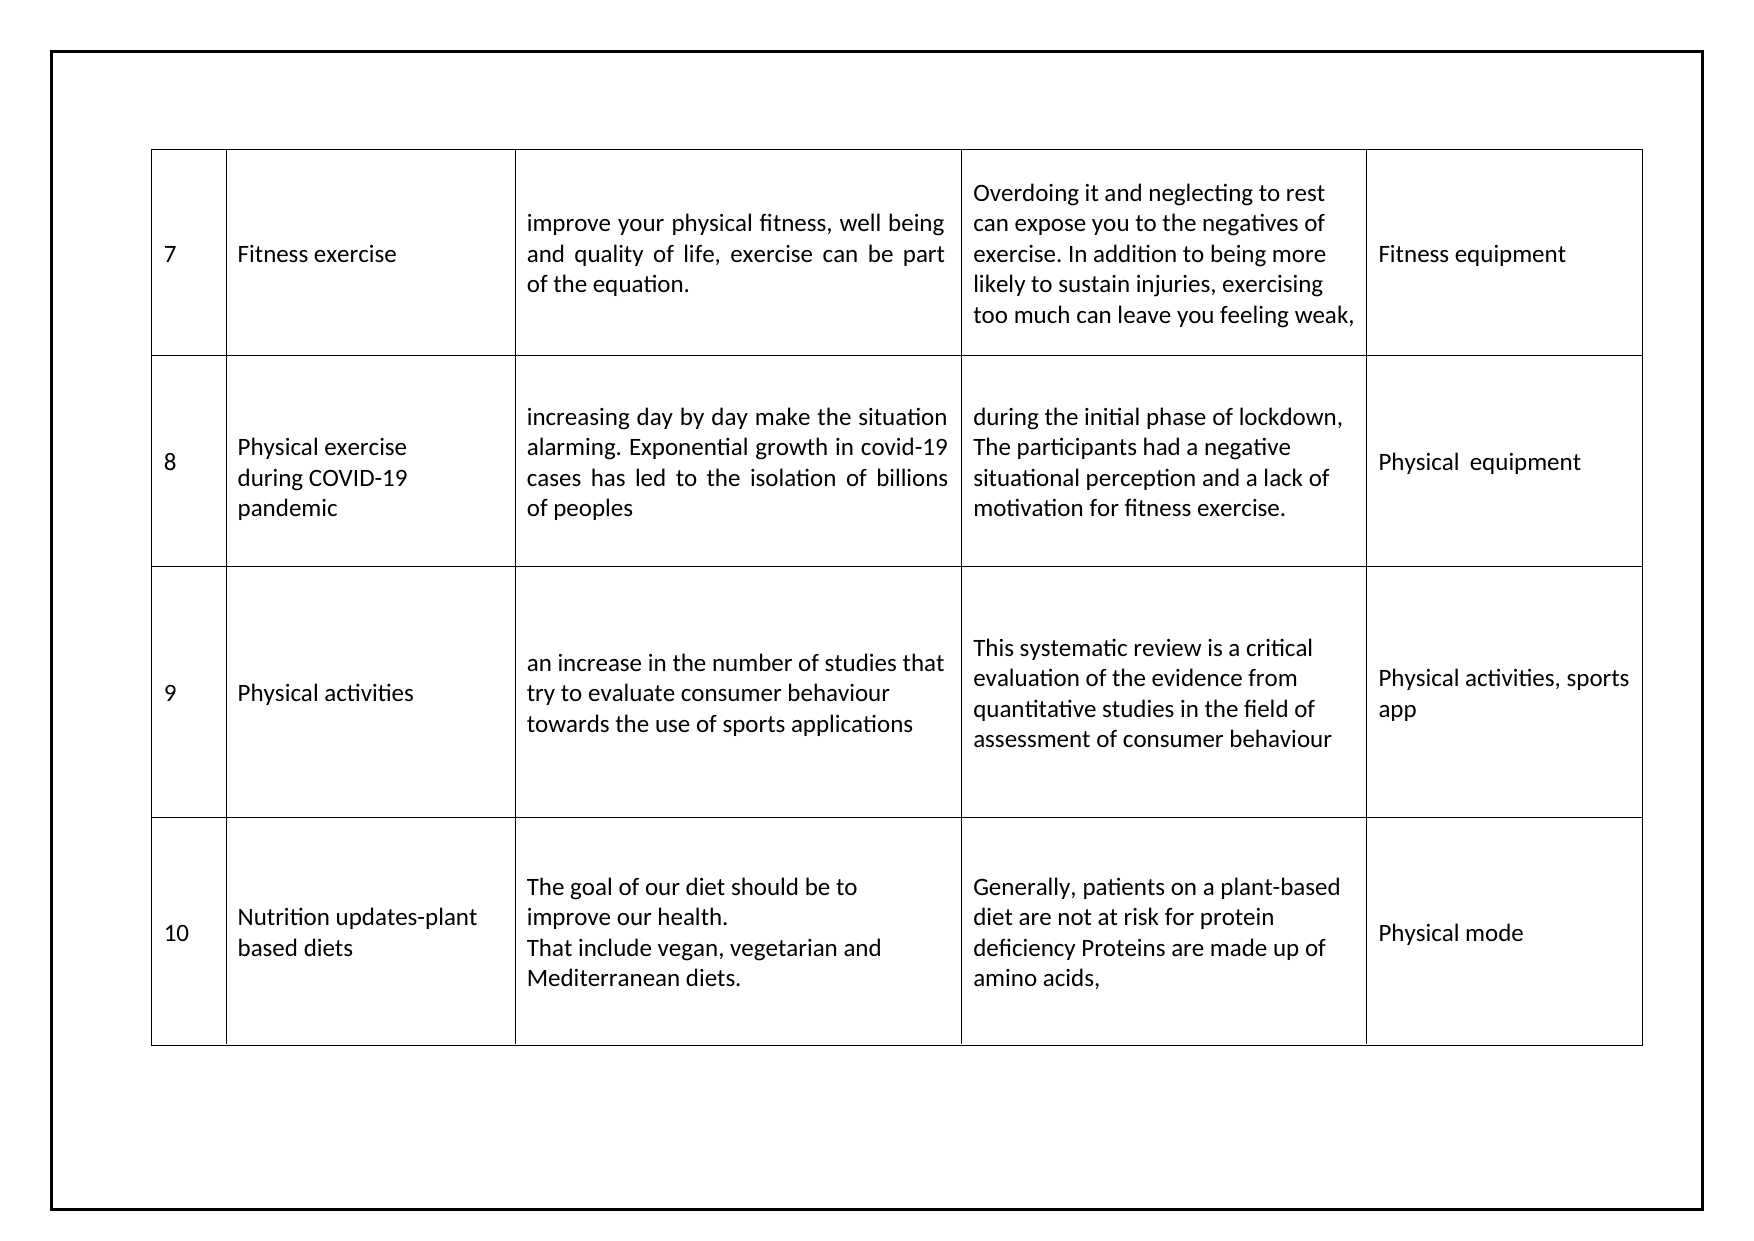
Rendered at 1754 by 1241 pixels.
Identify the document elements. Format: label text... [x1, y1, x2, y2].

table_cell increasing day by day make the situation alarming. Exponential growth in covid-19 cases has led to the isolation of billions of peoples [516, 356, 961, 566]
table_cell This systematic review is a critical evaluation of the evidence from quantitative studies in the field of assessment of consumer behaviour [962, 567, 1366, 817]
table_cell during the initial phase of lockdown, The participants had a negative situational perception and a lack of motivation for fitness exercise. [962, 356, 1366, 566]
table_header Fitness exercise [227, 150, 515, 355]
table_cell 10 [152, 818, 226, 1044]
table_cell an increase in the number of studies that try to evaluate consumer behaviour towards the use of sports applications [516, 567, 961, 817]
table_cell The goal of our diet should be to improve our health. That include vegan, vegetarian and Mediterranean diets. [516, 818, 961, 1044]
table_cell Physical mode [1367, 818, 1642, 1044]
table_header Overdoing it and neglecting to rest can expose you to the negatives of exercise. In addition to being more likely to sustain injuries, exercising too much can leave you feeling weak, [962, 150, 1366, 355]
table_cell 8 [152, 356, 226, 566]
table_cell Generally, patients on a plant-based diet are not at risk for protein deficiency Proteins are made up of amino acids, [962, 818, 1366, 1044]
table_cell Physical equipment [1367, 356, 1642, 566]
table_cell Physical activities, sports app [1367, 567, 1642, 817]
table_header 7 [152, 150, 226, 355]
table_cell Physical exercise during COVID-19 pandemic [227, 356, 515, 566]
table_cell 9 [152, 567, 226, 817]
table_header Fitness equipment [1367, 150, 1642, 355]
table_cell Physical activities [227, 567, 515, 817]
table_header improve your physical fitness, well being and quality of life, exercise can be part of the equation. [516, 150, 961, 355]
table_cell Nutrition updates-plant based diets [227, 818, 515, 1044]
